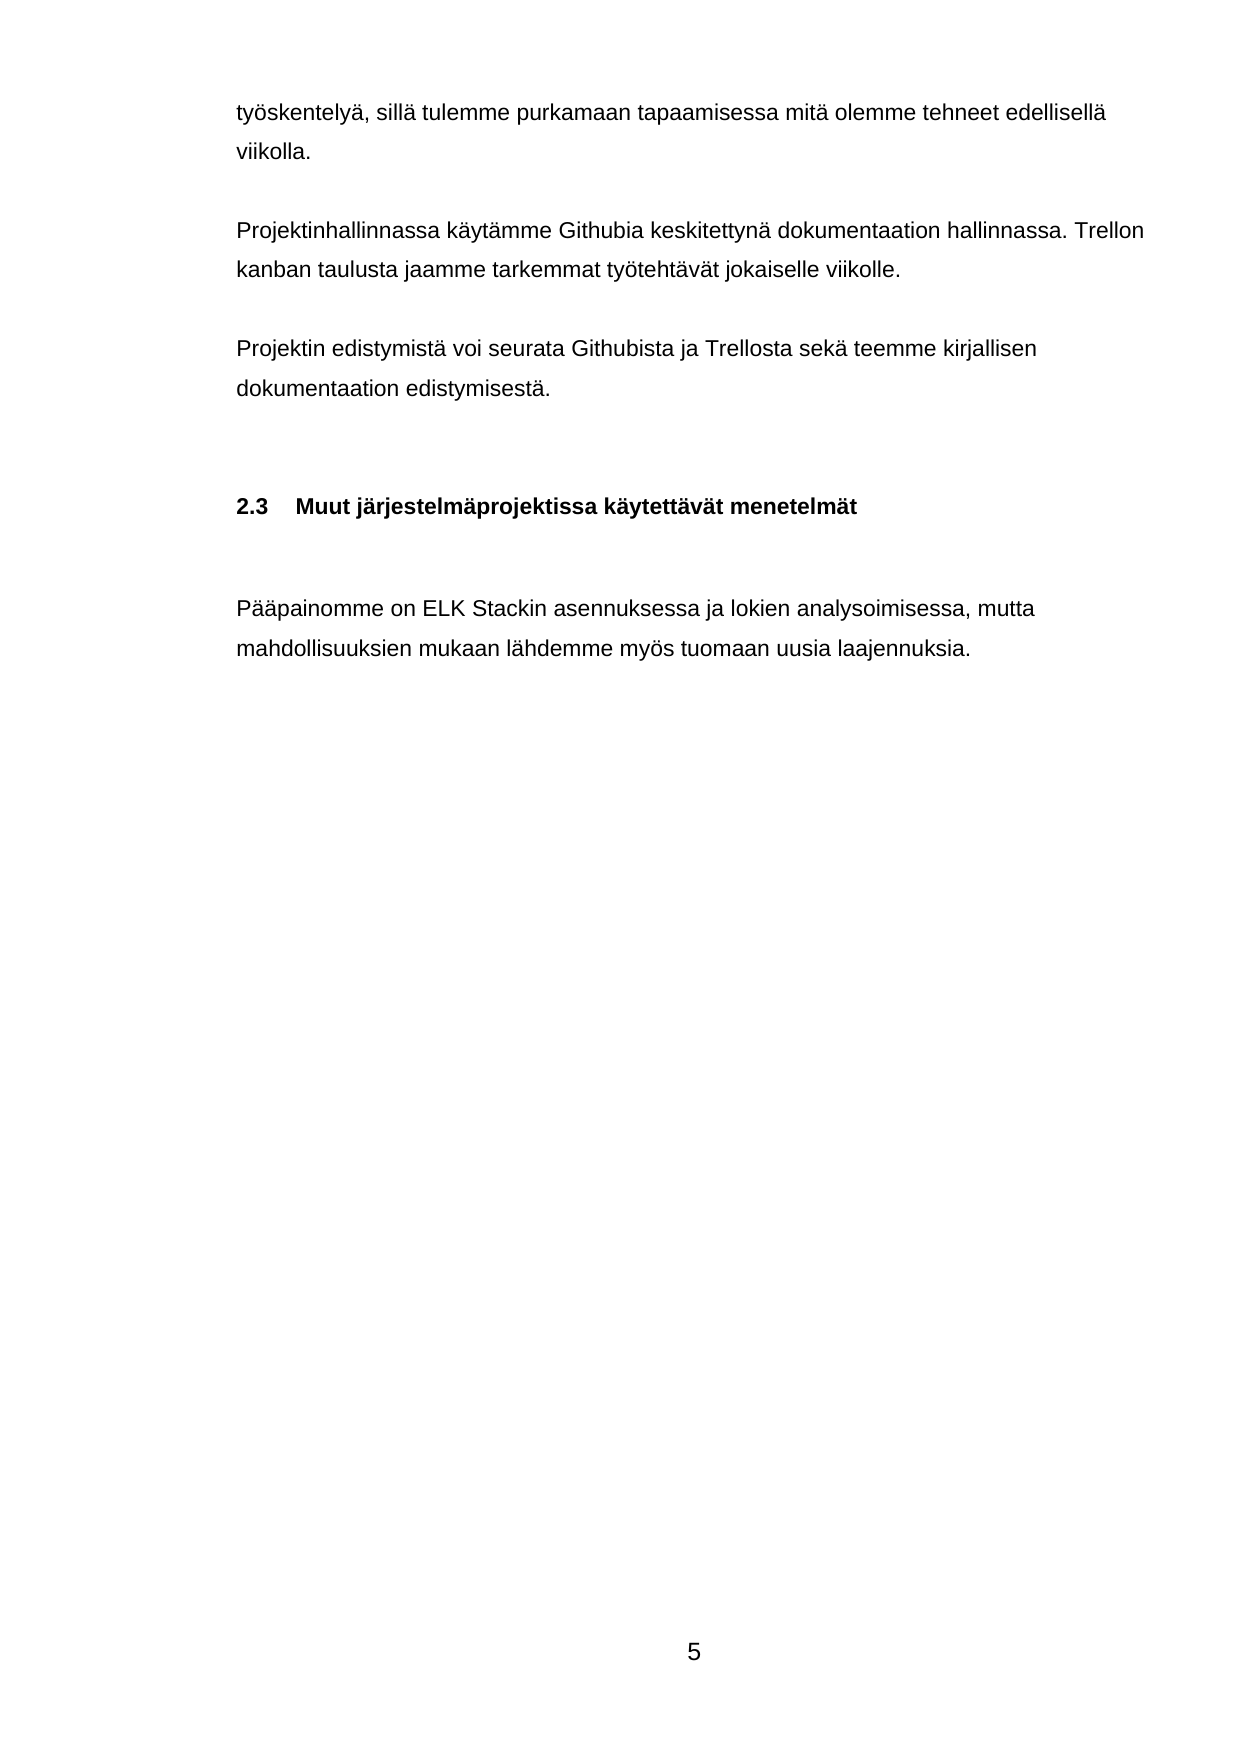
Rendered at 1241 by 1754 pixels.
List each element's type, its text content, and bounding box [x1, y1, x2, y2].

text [236, 98, 1152, 164]
text Pääpainomme on ELK Stackin asennuksessa ja lokien analysoimisessa, mutta mahdollisuuksien mukaan lähdemme myös tuomaan uusia laajennuksia. [236, 595, 1152, 661]
text Projektinhallinnassa käytämme Githubia keskitettynä dokumentaation hallinnassa. Trellon kanban taulusta jaamme tarkemmat työtehtävät jokaiselle viikolle. [236, 217, 1152, 283]
subtitle Muut järjestelmäprojektissa käytettävät menetelmät [236, 493, 1152, 520]
text Projektin edistymistä voi seurata Githubista ja Trellosta sekä teemme kirjallisen dokumentaation edistymisestä. [236, 335, 1152, 401]
